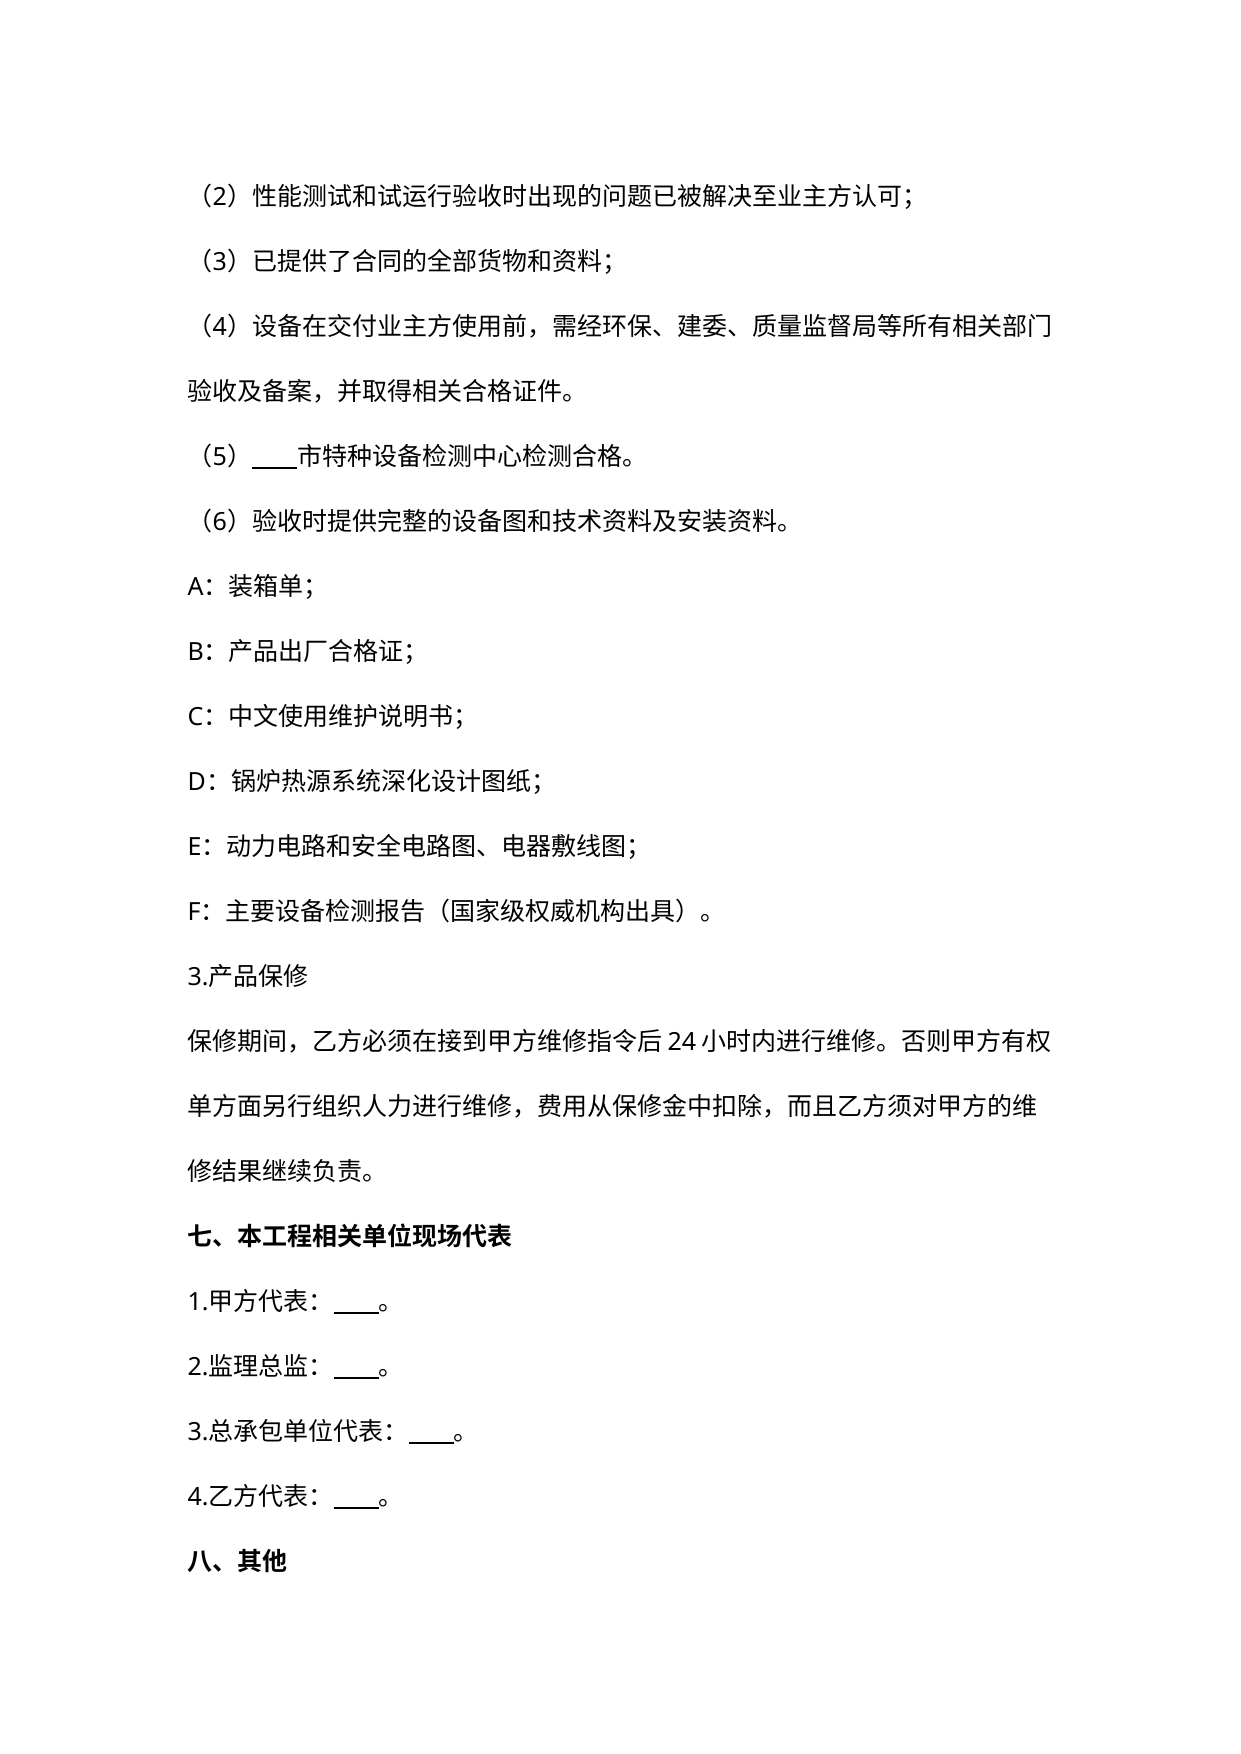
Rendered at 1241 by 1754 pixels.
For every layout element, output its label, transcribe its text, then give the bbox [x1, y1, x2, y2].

text F：主要设备检测报告（国家级权威机构出具）。 [187, 877, 1053, 942]
text （2）性能测试和试运行验收时出现的问题已被解决至业主方认可； [187, 162, 1053, 227]
text D：锅炉热源系统深化设计图纸； [187, 747, 1053, 812]
text 保修期间，乙方必须在接到甲方维修指令后24小时内进行维修。否则甲方有权单方面另行组织人力进行维修，费用从保修金中扣除，而且乙方须对甲方的维修结果继续负责。 [187, 1007, 1053, 1202]
text 4.乙方代表： 。 [187, 1462, 1053, 1527]
text （6）验收时提供完整的设备图和技术资料及安装资料。 [187, 487, 1053, 552]
text B：产品出厂合格证； [187, 617, 1053, 682]
text 3.总承包单位代表： 。 [187, 1397, 1053, 1462]
text E：动力电路和安全电路图、电器敷线图； [187, 812, 1053, 877]
text （3）已提供了合同的全部货物和资料； [187, 227, 1053, 292]
text （5） 市特种设备检测中心检测合格。 [187, 422, 1053, 487]
text A：装箱单； [187, 552, 1053, 617]
subtitle 七、本工程相关单位现场代表 [187, 1202, 1053, 1267]
text 2.监理总监： 。 [187, 1332, 1053, 1397]
subtitle 八、其他 [187, 1527, 1053, 1592]
text 3.产品保修 [187, 942, 1053, 1007]
text 1.甲方代表： 。 [187, 1267, 1053, 1332]
text （4）设备在交付业主方使用前，需经环保、建委、质量监督局等所有相关部门验收及备案，并取得相关合格证件。 [187, 292, 1053, 422]
text C：中文使用维护说明书； [187, 682, 1053, 747]
